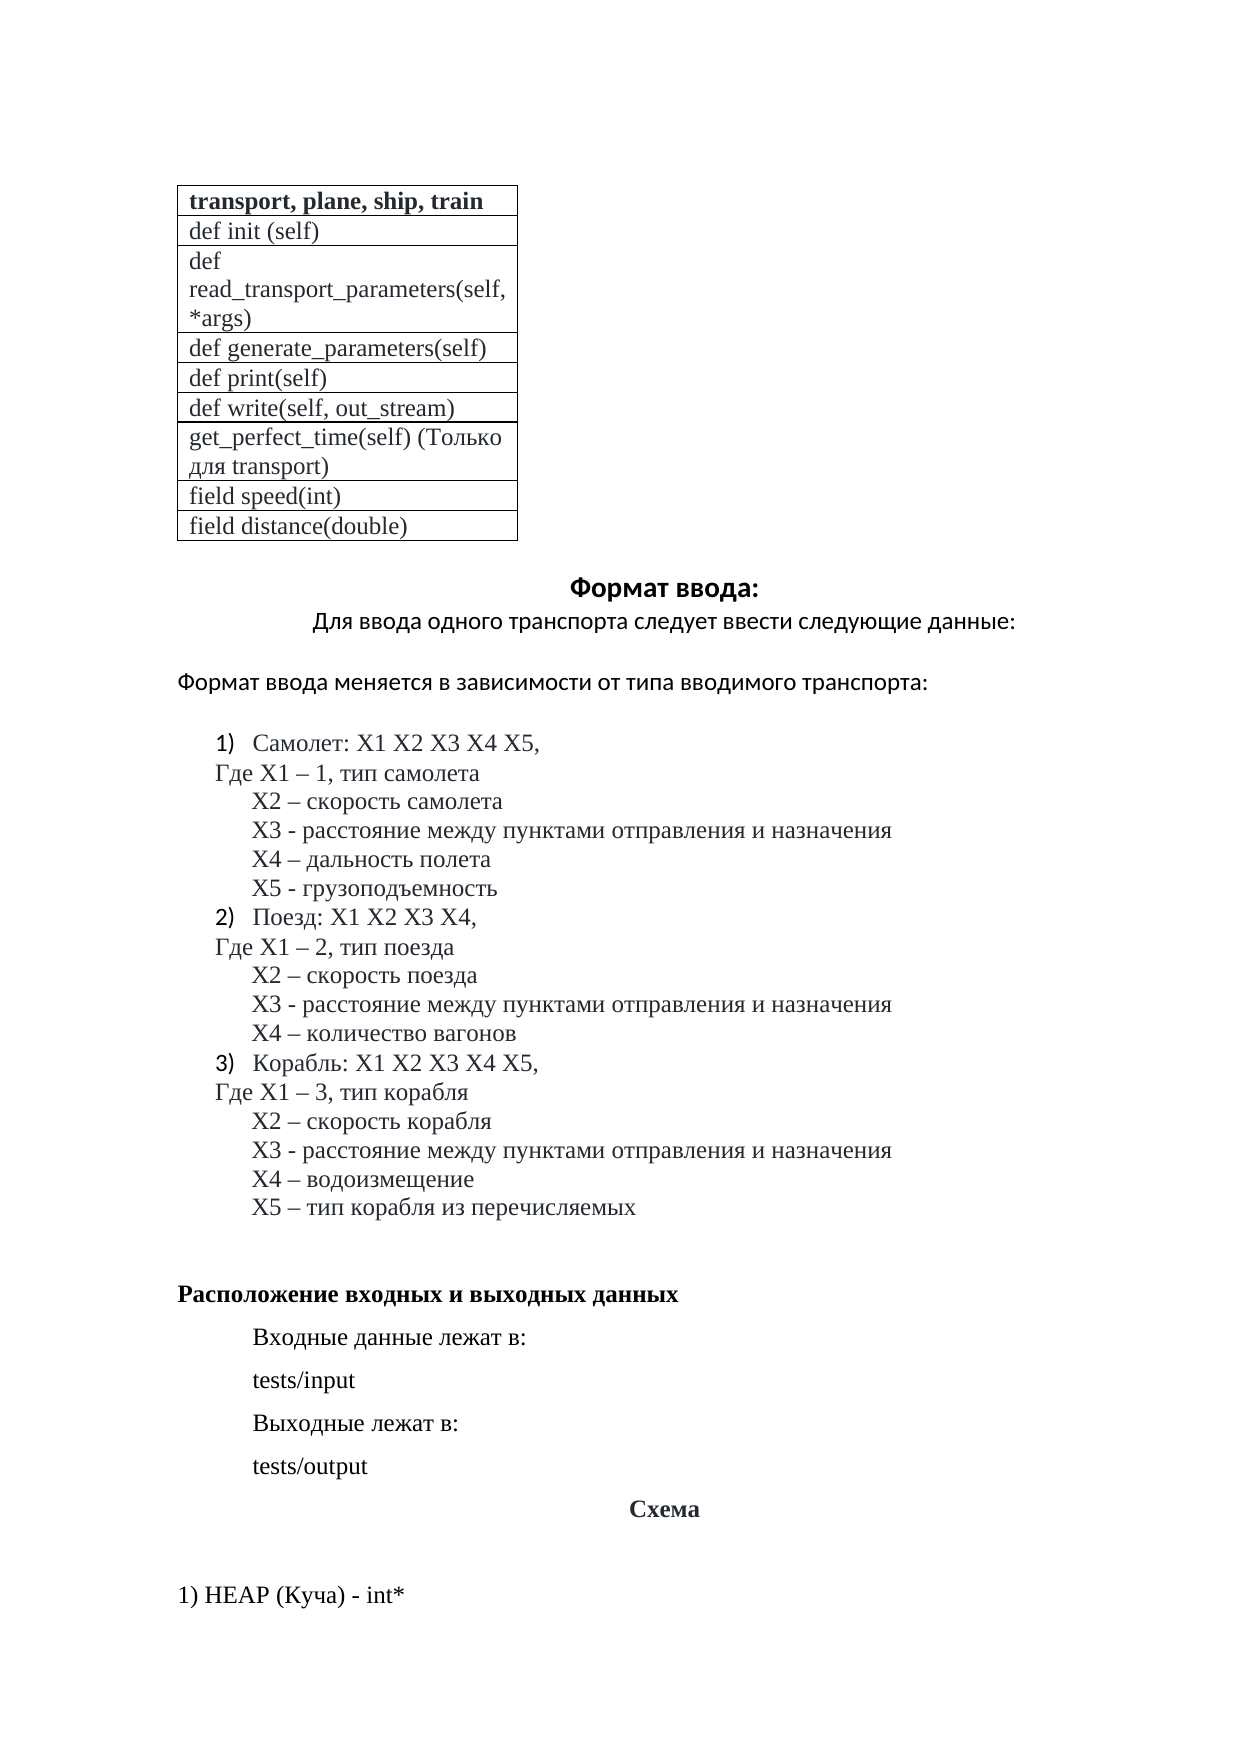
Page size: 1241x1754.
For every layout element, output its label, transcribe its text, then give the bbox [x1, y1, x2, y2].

list HEAP (Куча) - int* [177, 1581, 1152, 1609]
table_cell def write(self, out_stream) [178, 393, 517, 421]
table_header transport, plane, ship, train [178, 186, 517, 215]
list Самолет: X1 X2 X3 X4 X5, [215, 727, 1152, 758]
list Корабль: X1 X2 X3 X4 X5, [215, 1047, 1152, 1077]
text tests/output [177, 1451, 1152, 1480]
table_cell def generate_parameters(self) [178, 333, 517, 362]
text Выходные лежат в: [177, 1408, 1152, 1437]
text X3 - расстояние между пунктами отправления и назначения [215, 1135, 1152, 1164]
text X2 – скорость поезда [215, 961, 1152, 989]
text X5 – тип корабля из перечисляемых [215, 1192, 1152, 1221]
list Поезд: X1 X2 X3 X4, [215, 901, 1152, 932]
text Где X1 – 2, тип поезда [215, 932, 1152, 961]
text Расположение входных и выходных данных [177, 1279, 1152, 1307]
text X4 – водоизмещение [215, 1164, 1152, 1192]
table_cell def read_transport_parameters(self, *args) [178, 246, 517, 332]
text X5 - грузоподъемность [215, 873, 1152, 901]
text X3 - расстояние между пунктами отправления и назначения [215, 815, 1152, 844]
text X3 - расстояние между пунктами отправления и назначения [215, 989, 1152, 1018]
table_cell def init (self) [178, 216, 517, 245]
text X4 – дальность полета [215, 844, 1152, 873]
text Формат ввода: [177, 569, 1152, 605]
text tests/input [177, 1365, 1152, 1394]
text Cхема [177, 1494, 1152, 1523]
text Где X1 – 3, тип корабля [215, 1077, 1152, 1106]
table_cell field distance(double) [178, 511, 517, 539]
text X4 – количество вагонов [215, 1018, 1152, 1047]
table_cell field speed(int) [178, 481, 517, 510]
text Входные данные лежат в: [177, 1322, 1152, 1351]
text Для ввода одного транспорта следует ввести следующие данные: [177, 605, 1152, 636]
text Где X1 – 1, тип самолета [215, 758, 1152, 786]
text X2 – скорость корабля [215, 1106, 1152, 1135]
table_cell def print(self) [178, 363, 517, 392]
table_cell get_perfect_time(self) (Только для transport) [178, 423, 517, 480]
text X2 – скорость самолета [215, 786, 1152, 815]
text Формат ввода меняется в зависимости от типа вводимого транспорта: [177, 666, 1152, 697]
